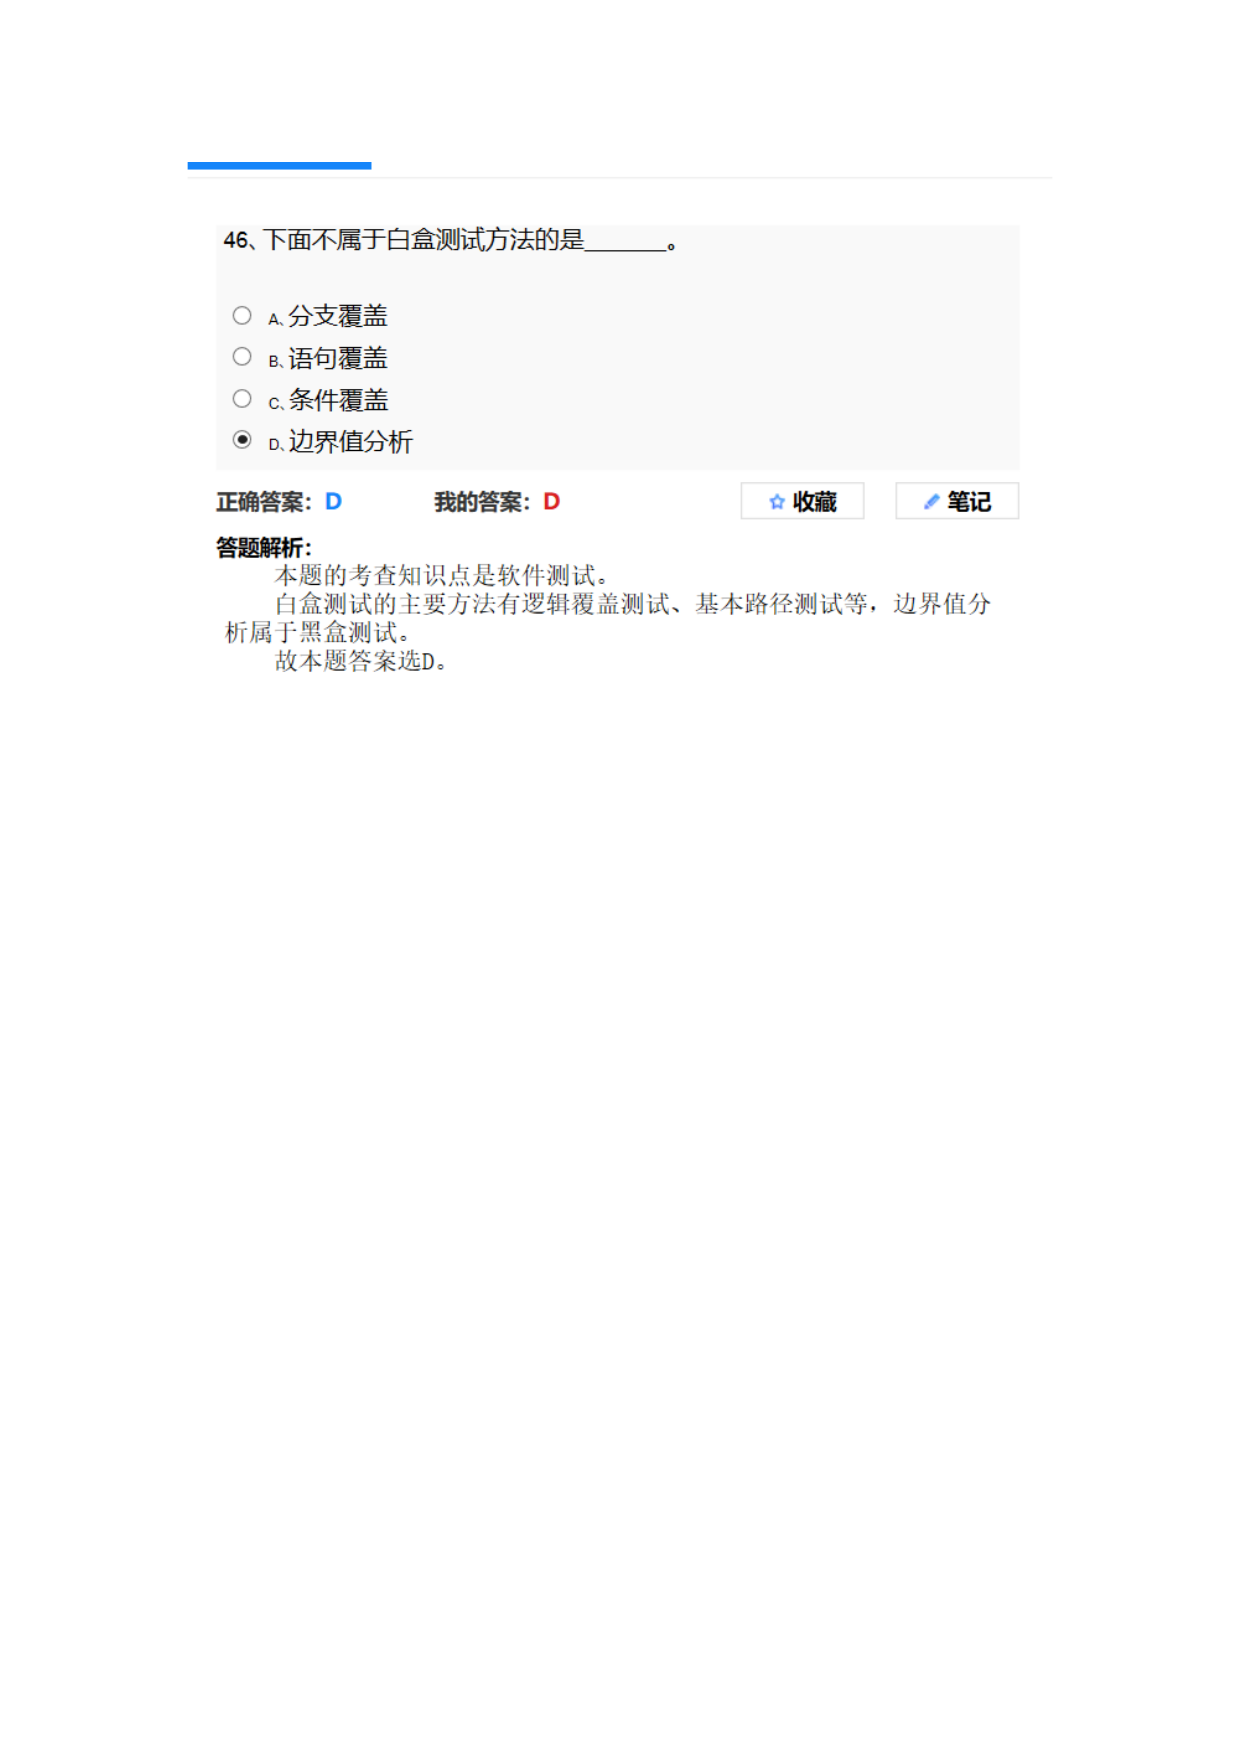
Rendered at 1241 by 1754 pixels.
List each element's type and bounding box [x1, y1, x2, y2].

picture [187, 162, 1053, 930]
